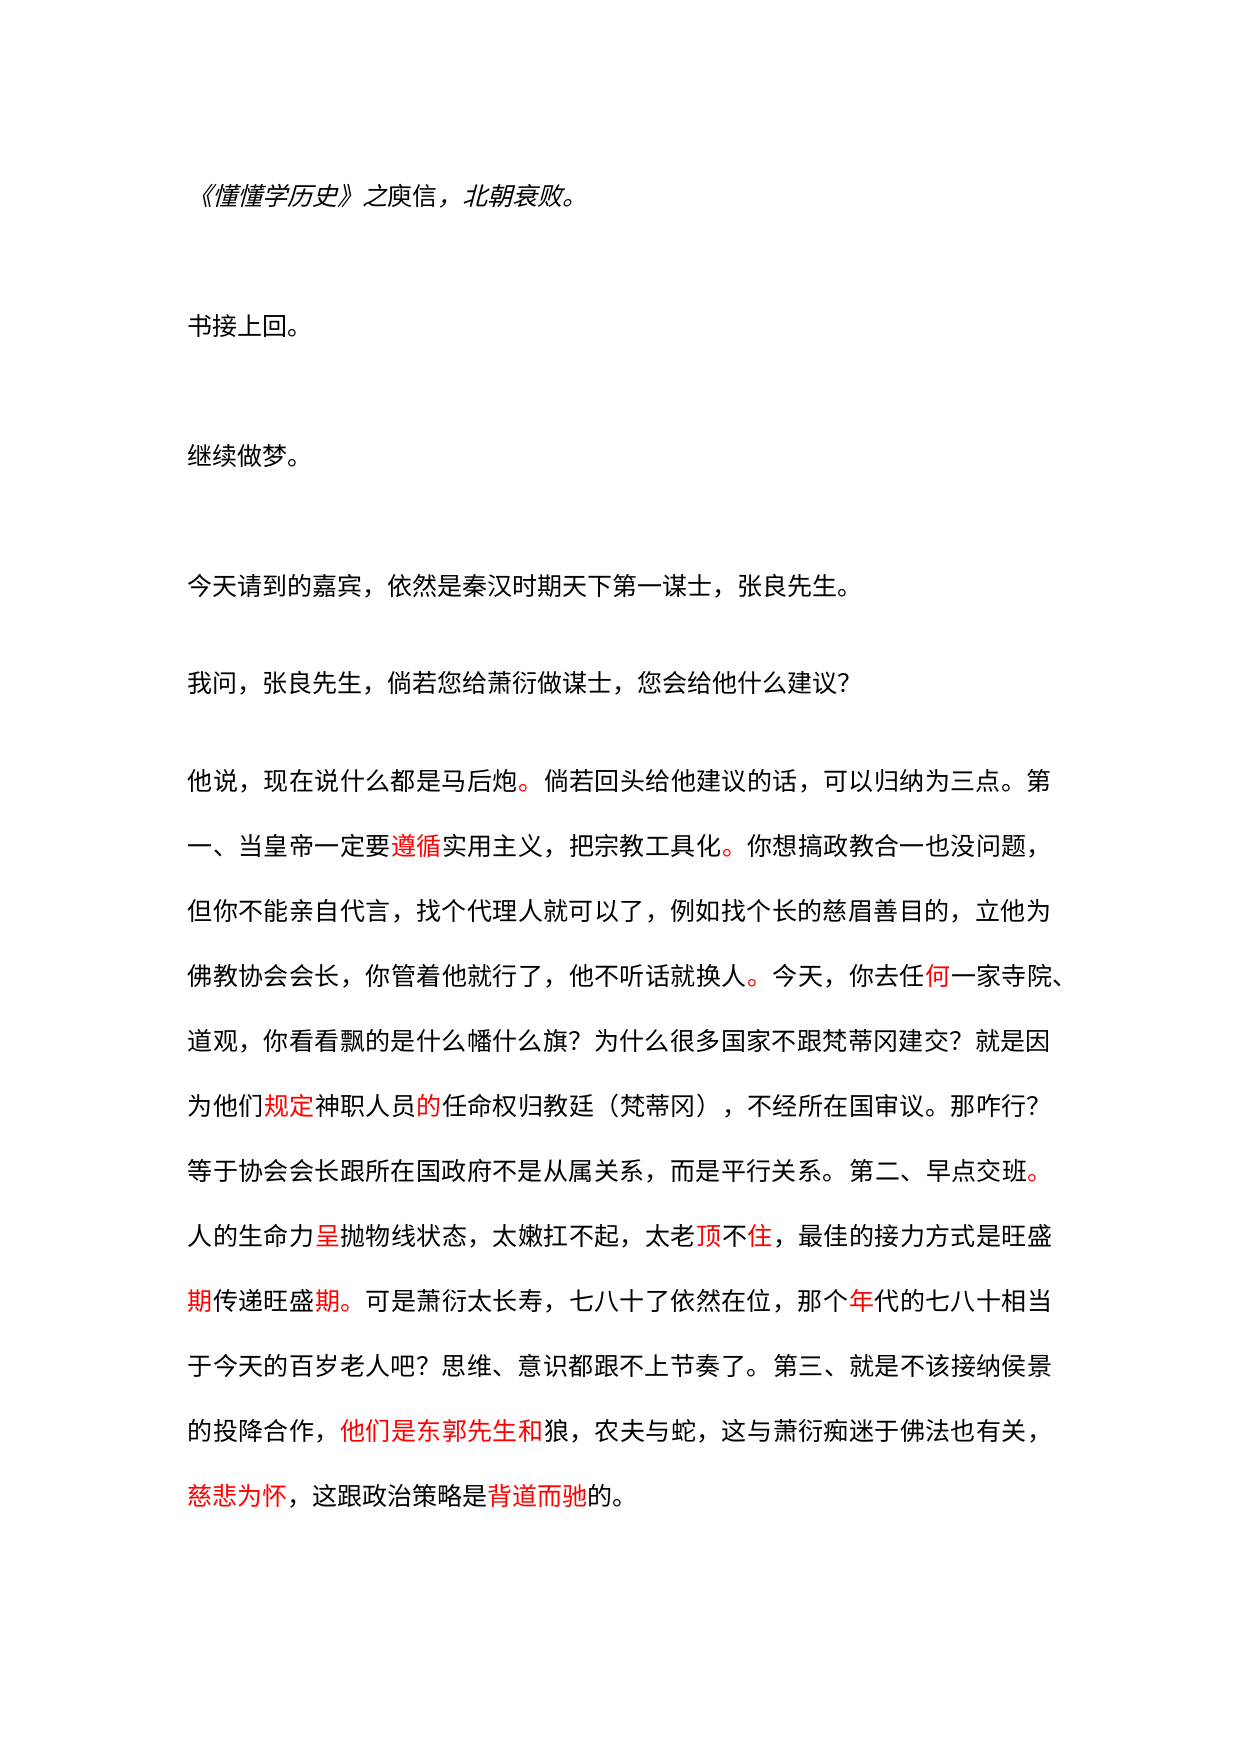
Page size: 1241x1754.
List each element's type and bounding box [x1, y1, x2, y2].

text [187, 162, 1053, 1527]
